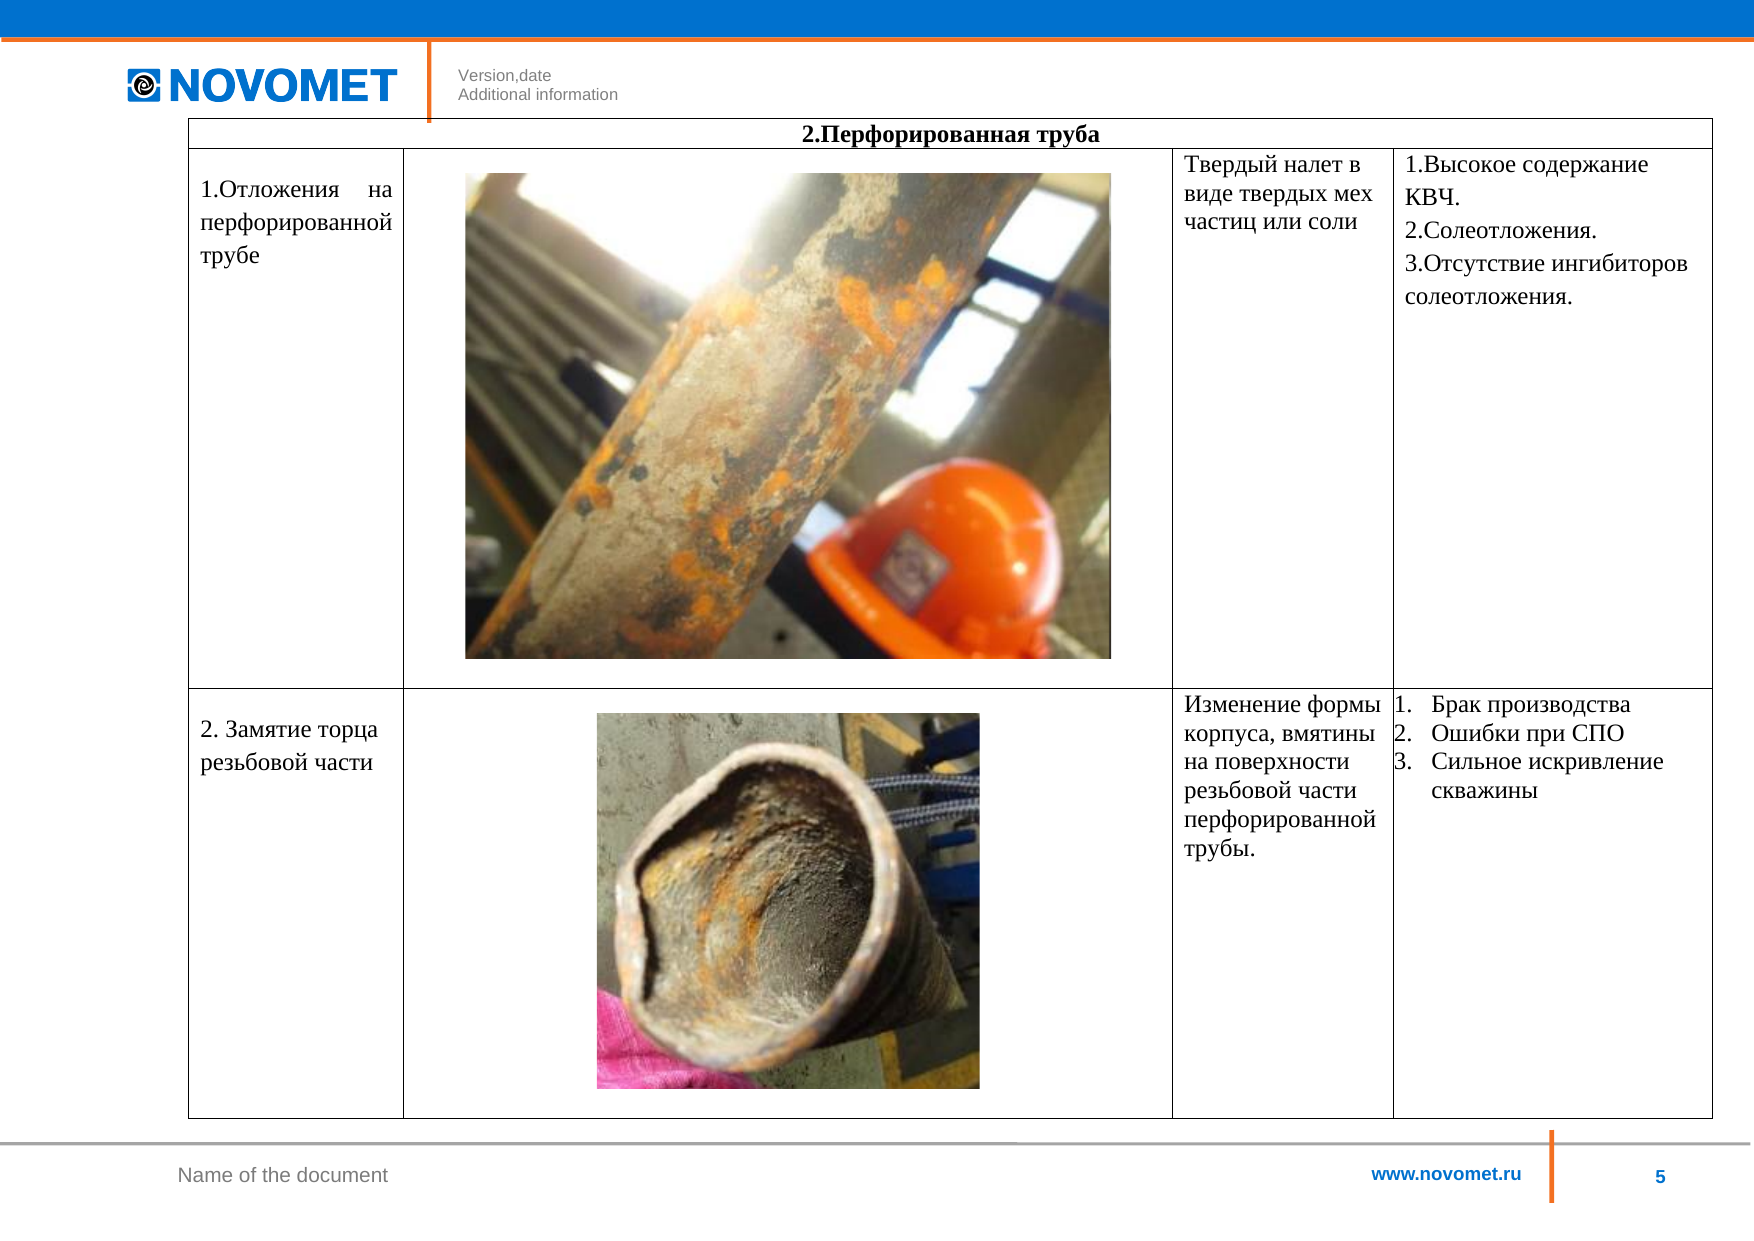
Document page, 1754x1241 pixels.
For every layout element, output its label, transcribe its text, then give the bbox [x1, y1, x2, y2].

picture [596, 713, 980, 1089]
picture [97, 40, 431, 133]
table_cell Перфорированная труба [189, 119, 1712, 148]
picture [465, 173, 1112, 659]
table_cell Брак производства Ошибки при СПО Сильное искривление скважины [1394, 689, 1712, 1118]
table_cell Отложения на перфорированной трубе [189, 149, 403, 688]
table_cell [404, 149, 1172, 688]
table_cell [404, 689, 1172, 1118]
table_cell Изменение формы корпуса, вмятины на поверхности резьбовой части перфорированной трубы. [1173, 689, 1393, 1118]
table_cell Твердый налет в виде твердых мех частиц или соли [1173, 149, 1393, 688]
table_cell Замятие торца резьбовой части [189, 689, 403, 1118]
table_cell Высокое содержание КВЧ. Солеотложения. Отсутствие ингибиторов солеотложения. [1394, 149, 1712, 688]
